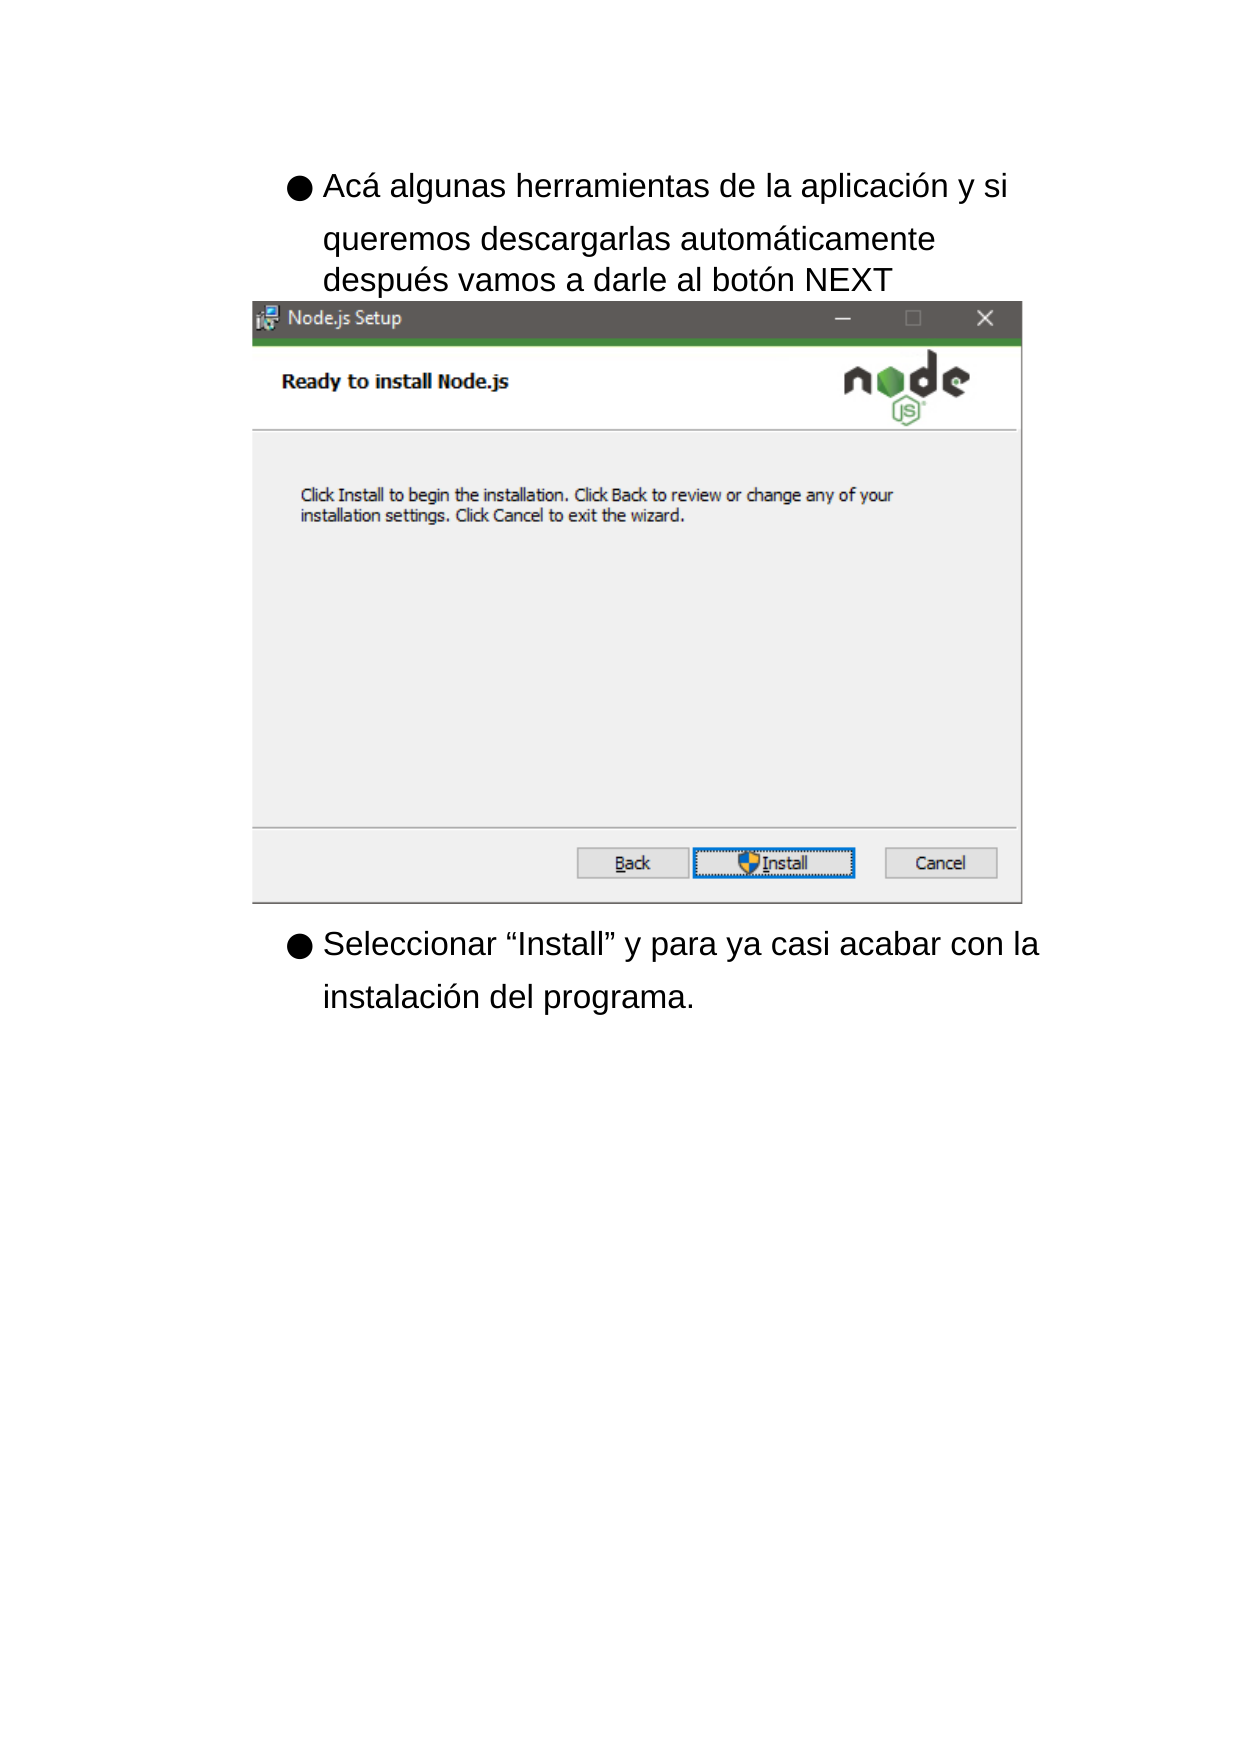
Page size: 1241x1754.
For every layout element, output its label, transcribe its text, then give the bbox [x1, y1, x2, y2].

list Seleccionar “Install” y para ya casi acabar con la instalación del programa. [285, 906, 1063, 1015]
list Acá algunas herramientas de la aplicación y si queremos descargarlas automáticamente después vamos a darle al botón NEXT [285, 148, 1063, 299]
picture [252, 301, 1023, 904]
